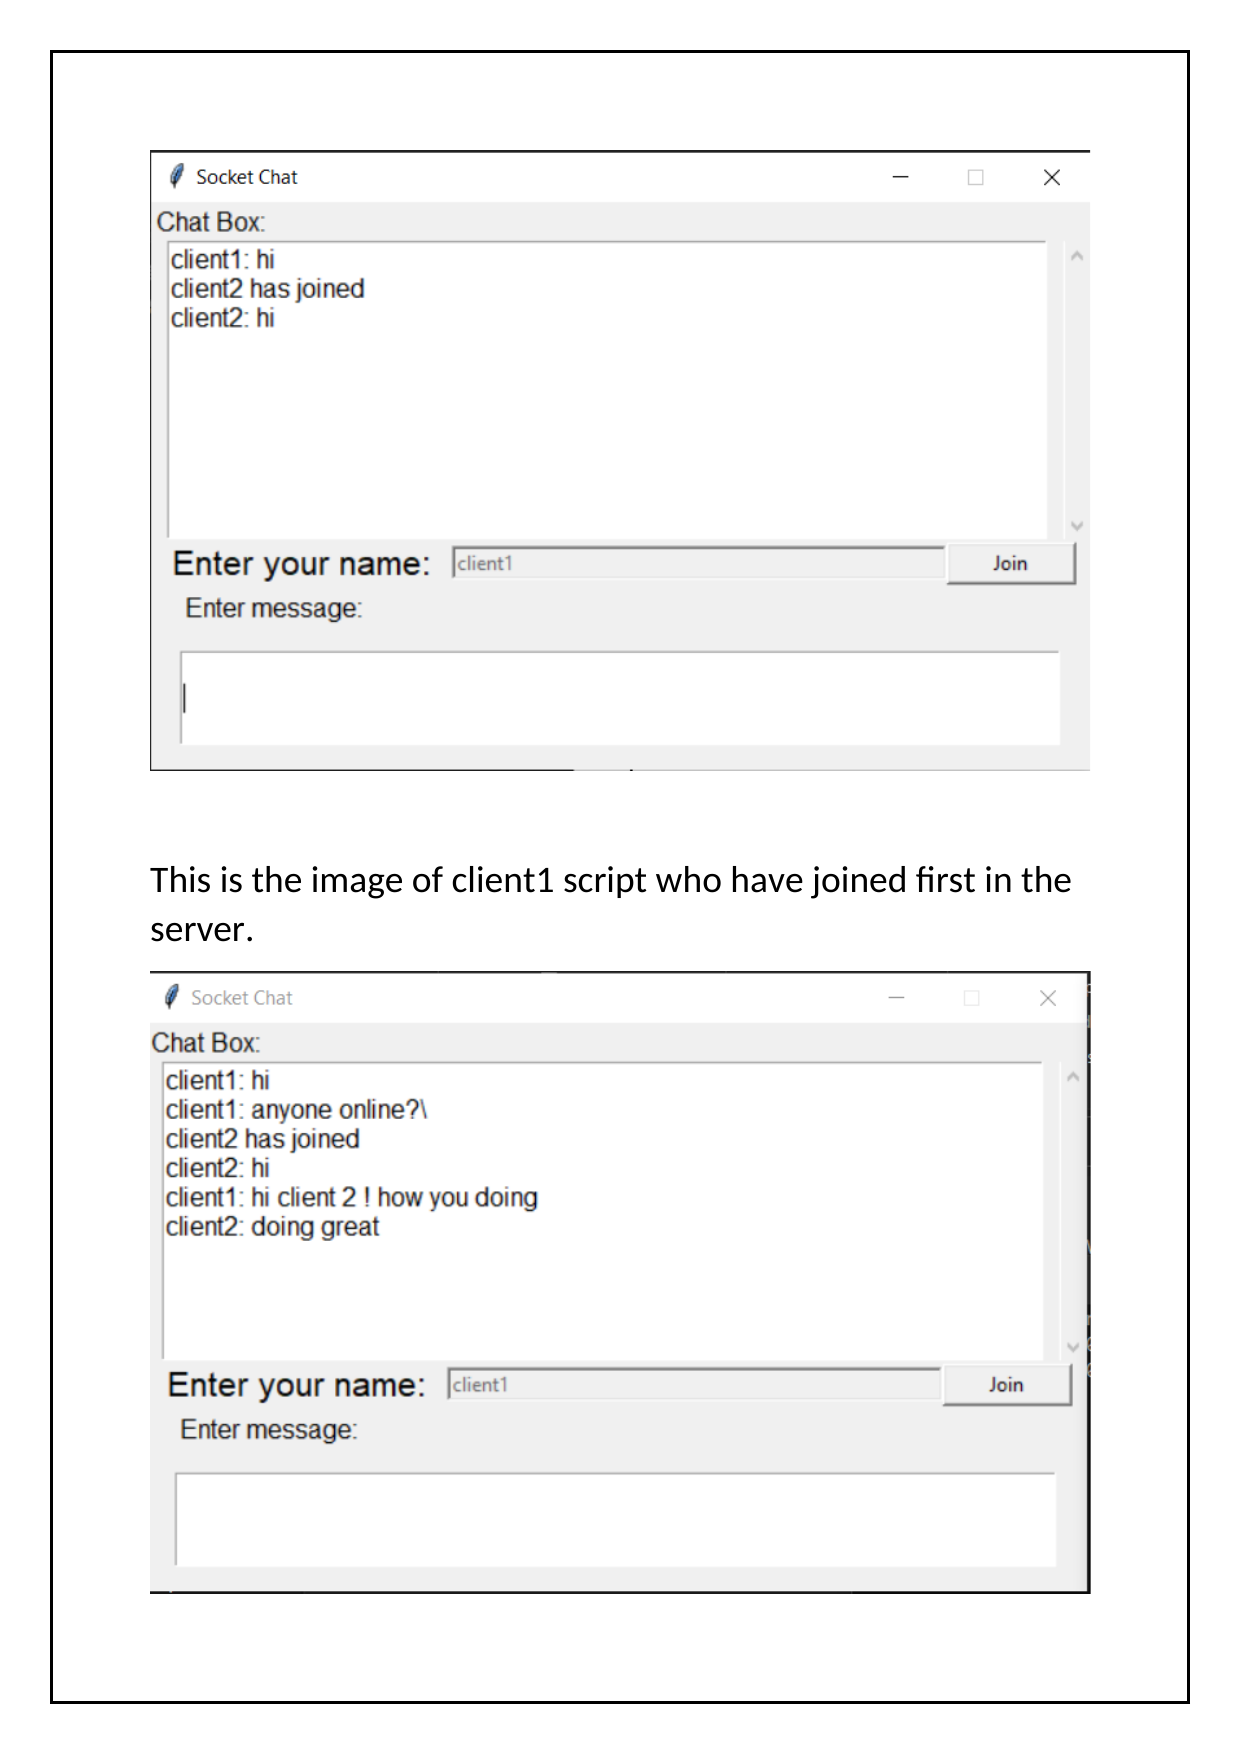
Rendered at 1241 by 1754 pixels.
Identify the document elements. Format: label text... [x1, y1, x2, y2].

text This is the image of client1 script who have joined first in the server. [150, 856, 1090, 951]
picture [150, 971, 1091, 1594]
picture [150, 150, 1091, 771]
